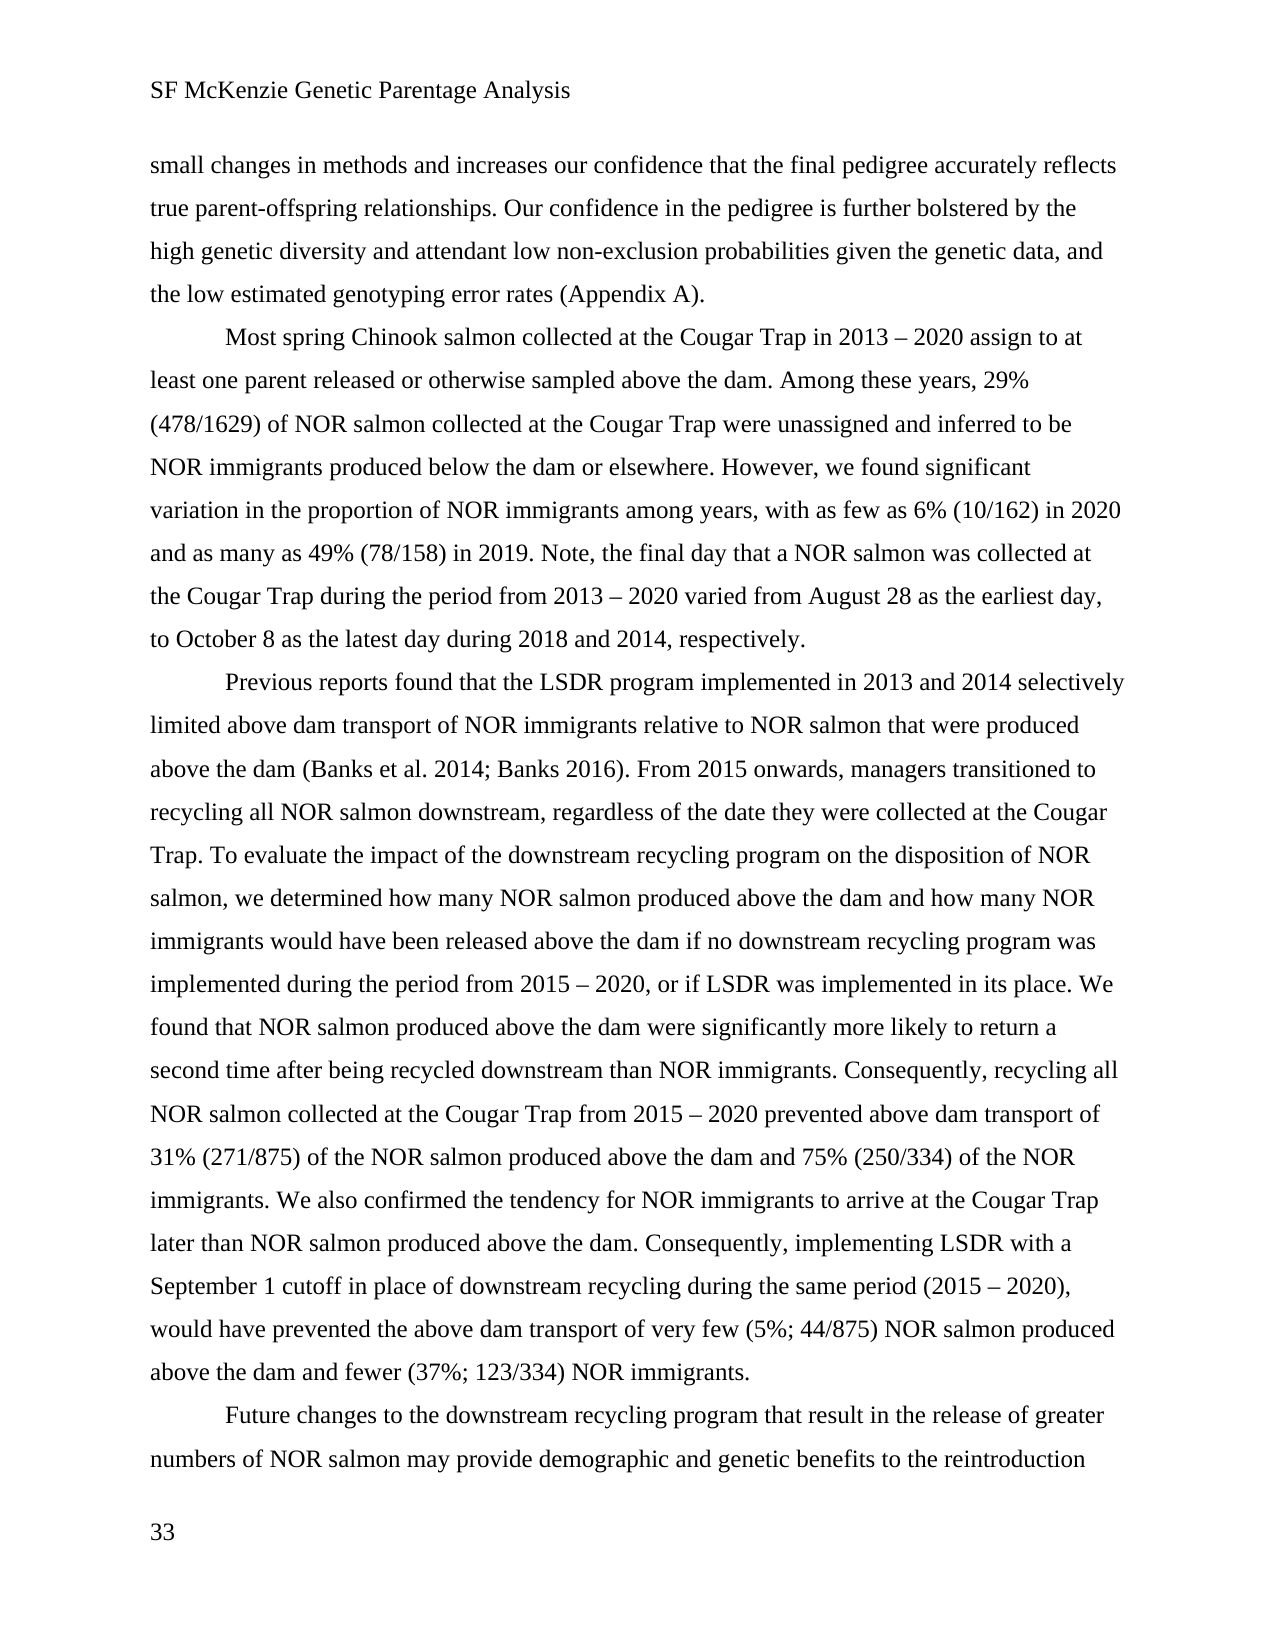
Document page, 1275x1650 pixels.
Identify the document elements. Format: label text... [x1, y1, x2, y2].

text Most spring Chinook salmon collected at the Cougar Trap in 2013 – 2020 assign to at least one parent released or otherwise sampled above the dam. Among these years, 29% (478/1629) of NOR salmon collected at the Cougar Trap were unassigned and inferred to be NOR immigrants produced below the dam or elsewhere. However, we found significant variation in the proportion of NOR immigrants among years, with as few as 6% (10/162) in 2020 and as many as 49% (78/158) in 2019. Note, the final day that a NOR salmon was collected at the Cougar Trap during the period from 2013 – 2020 varied from August 28 as the earliest day, to October 8 as the latest day during 2018 and 2014, respectively. [150, 322, 1125, 653]
text Previous reports found that the LSDR program implemented in 2013 and 2014 selectively limited above dam transport of NOR immigrants relative to NOR salmon that were produced above the dam (Banks et al. 2014; Banks 2016). From 2015 onwards, managers transitioned to recycling all NOR salmon downstream, regardless of the date they were collected at the Cougar Trap. To evaluate the impact of the downstream recycling program on the disposition of NOR salmon, we determined how many NOR salmon produced above the dam and how many NOR immigrants would have been released above the dam if no downstream recycling program was implemented during the period from 2015 – 2020, or if LSDR was implemented in its place. We found that NOR salmon produced above the dam were significantly more likely to return a second time after being recycled downstream than NOR immigrants. Consequently, recycling all NOR salmon collected at the Cougar Trap from 2015 – 2020 prevented above dam transport of 31% (271/875) of the NOR salmon produced above the dam and 75% (250/334) of the NOR immigrants. We also confirmed the tendency for NOR immigrants to arrive at the Cougar Trap later than NOR salmon produced above the dam. Consequently, implementing LSDR with a September 1 cutoff in place of downstream recycling during the same period (2015 – 2020), would have prevented the above dam transport of very few (5%; 44/875) NOR salmon produced above the dam and fewer (37%; 123/334) NOR immigrants. [150, 667, 1125, 1386]
